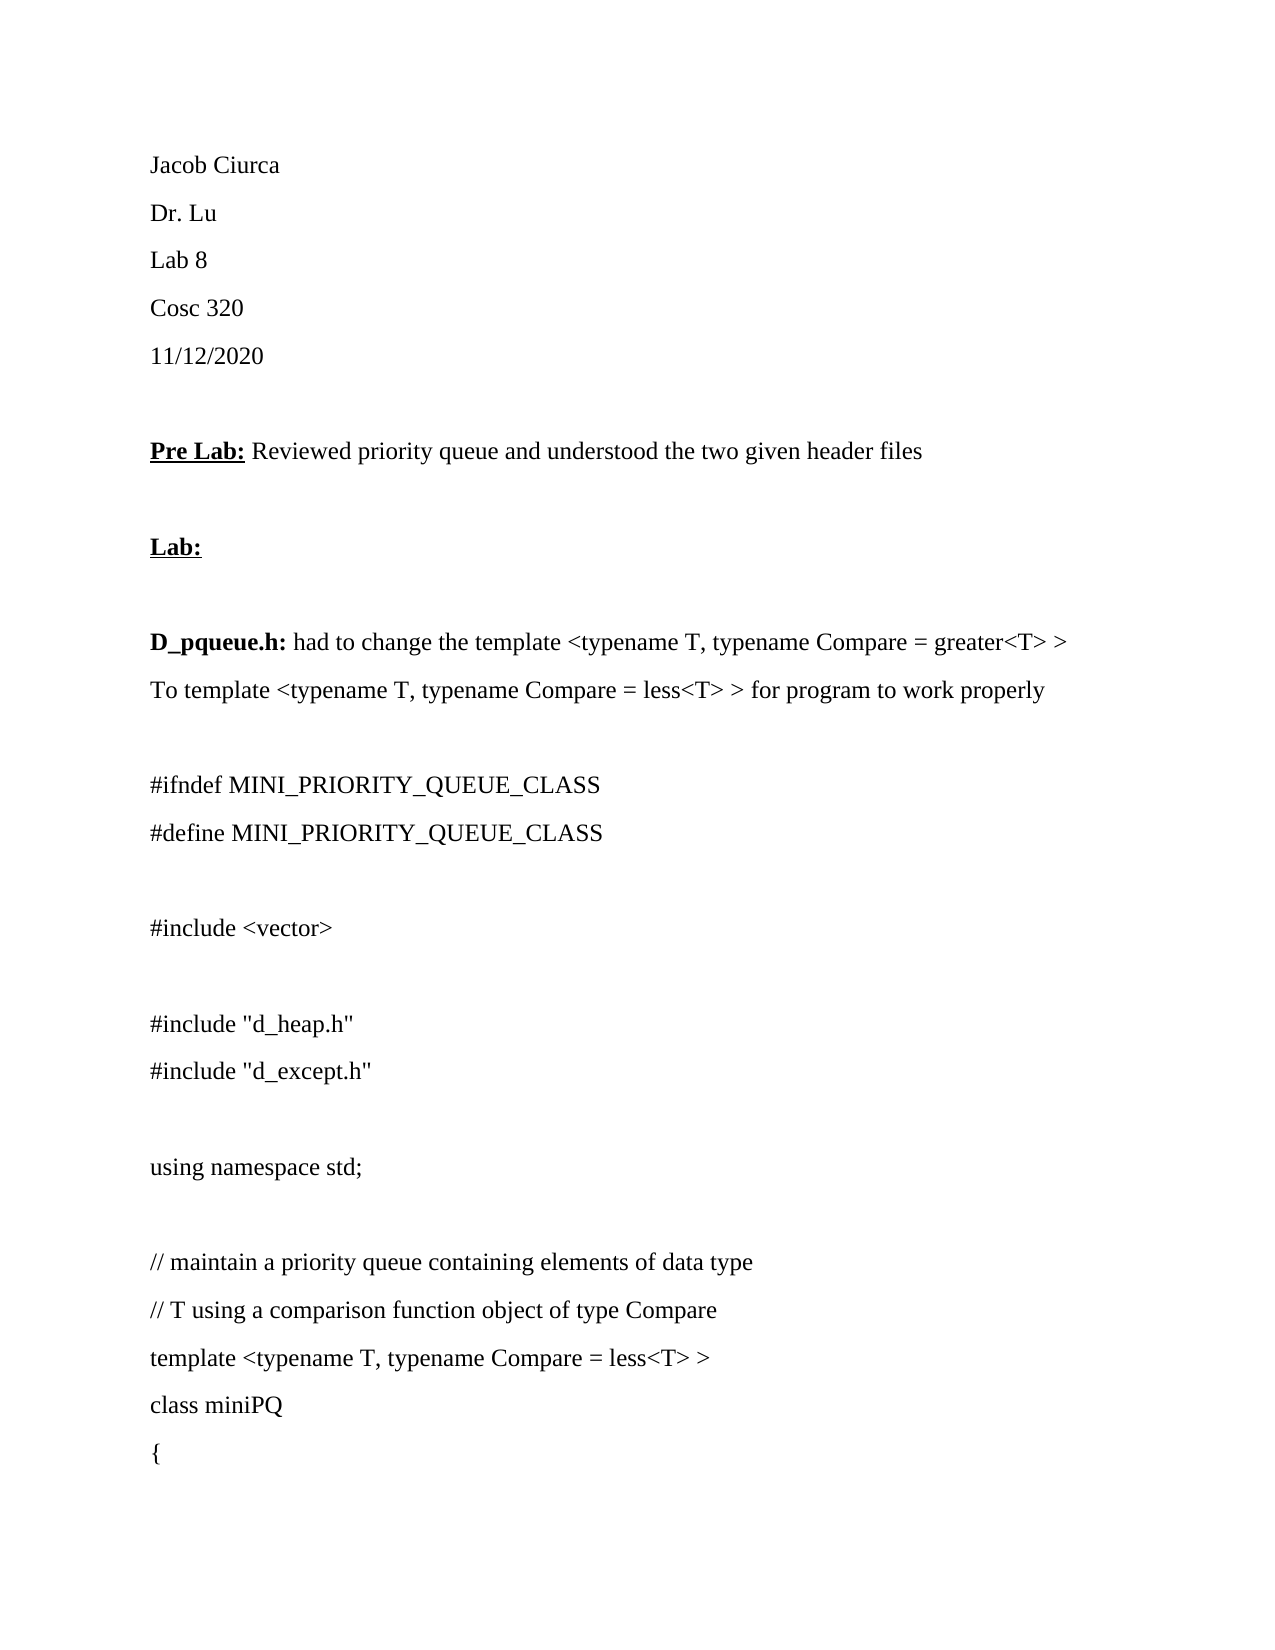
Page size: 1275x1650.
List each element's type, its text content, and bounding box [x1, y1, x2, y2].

text #include "d_heap.h" [150, 1009, 1125, 1037]
text #include "d_except.h" [150, 1056, 1125, 1085]
text using namespace std; [150, 1152, 1125, 1181]
text class miniPQ [150, 1390, 1125, 1419]
text To template <typename T, typename Compare = less<T> > for program to work properly [150, 675, 1125, 703]
text Pre Lab: Reviewed priority queue and understood the two given header files [150, 436, 1125, 465]
text #include <vector> [150, 913, 1125, 942]
text Lab: [150, 532, 1125, 560]
text { [150, 1438, 1125, 1467]
text #ifndef MINI_PRIORITY_QUEUE_CLASS [150, 770, 1125, 799]
text D_pqueue.h: had to change the template <typename T, typename Compare = greater<T> > [150, 627, 1125, 656]
text 11/12/2020 [150, 341, 1125, 369]
text Jacob Ciurca [150, 150, 1125, 179]
text template <typename T, typename Compare = less<T> > [150, 1343, 1125, 1371]
text #define MINI_PRIORITY_QUEUE_CLASS [150, 818, 1125, 847]
text // maintain a priority queue containing elements of data type [150, 1247, 1125, 1276]
text Cosc 320 [150, 293, 1125, 322]
text // T using a comparison function object of type Compare [150, 1295, 1125, 1324]
text Lab 8 [150, 245, 1125, 274]
text Dr. Lu [150, 198, 1125, 226]
